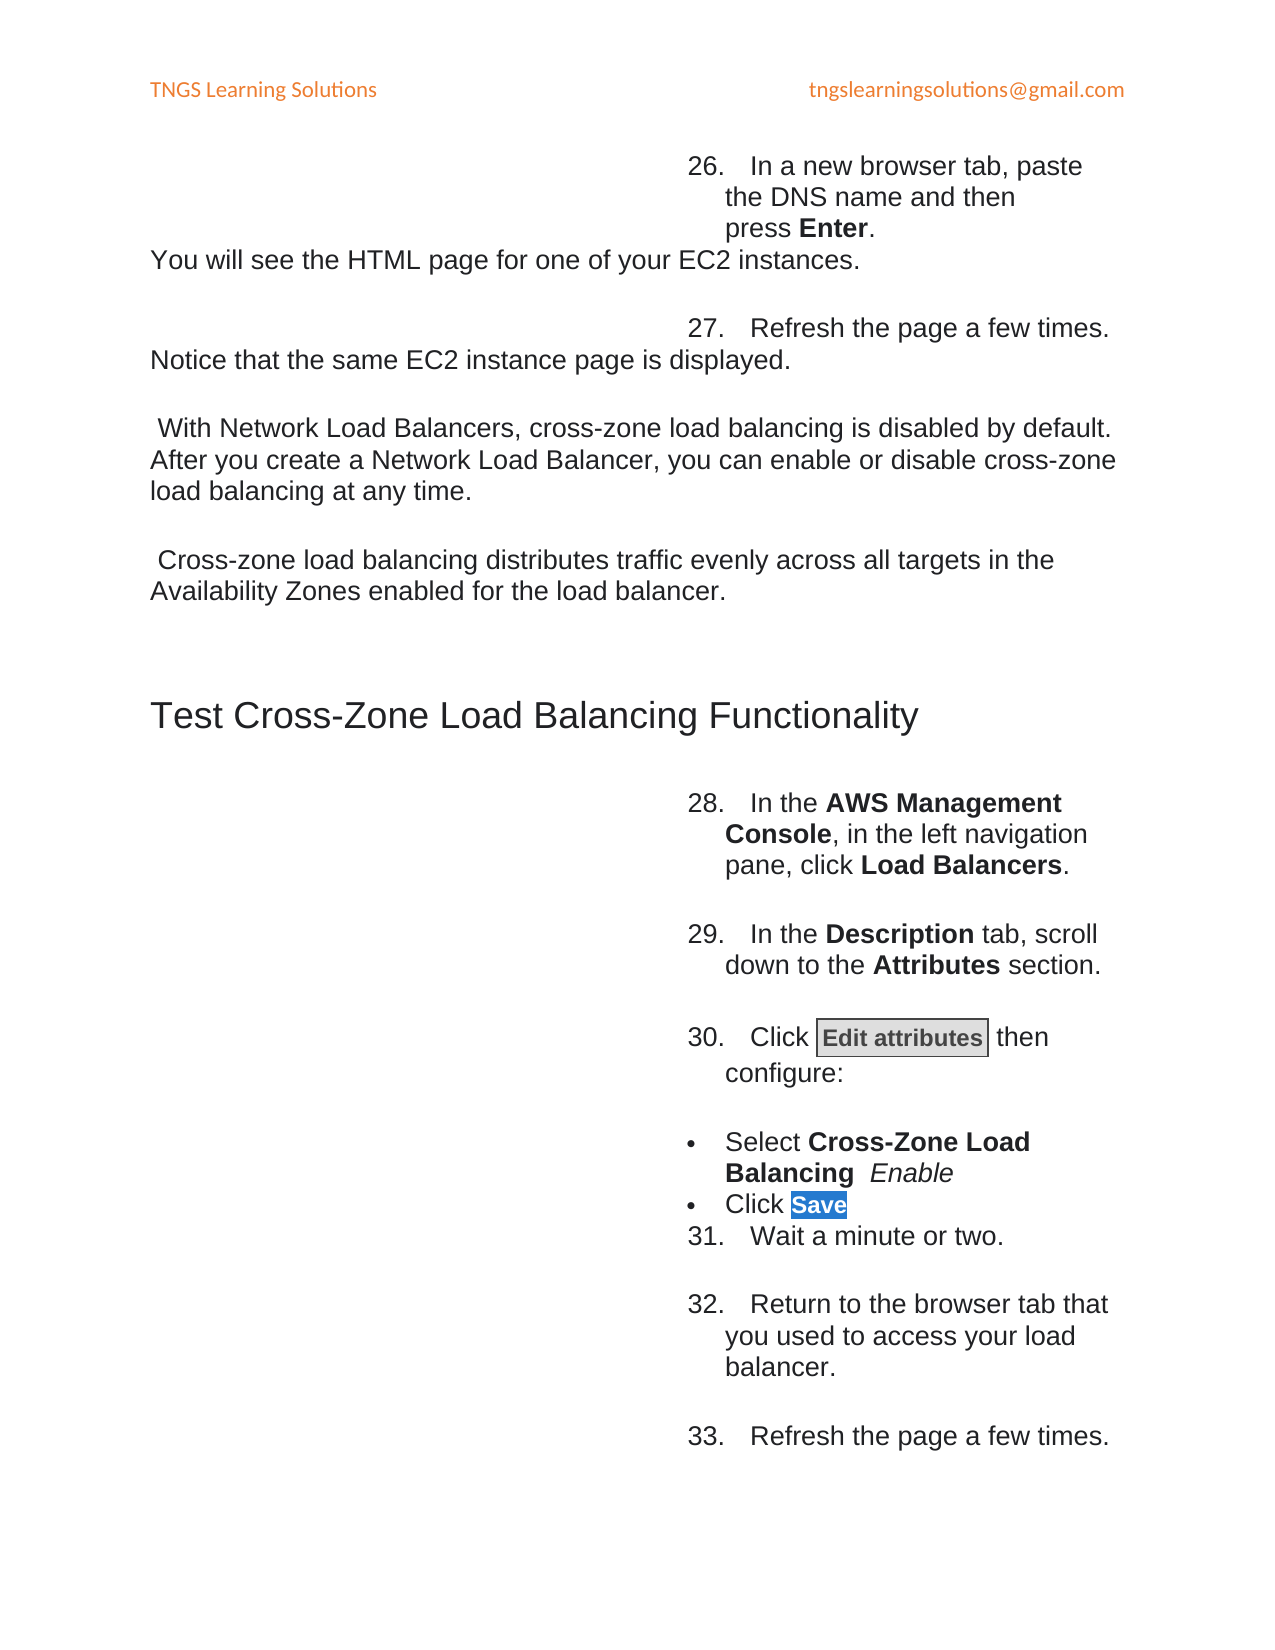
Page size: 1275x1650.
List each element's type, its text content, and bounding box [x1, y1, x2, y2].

list Refresh the page a few times. [687, 312, 1125, 344]
list In a new browser tab, paste the DNS name and then press Enter. [687, 150, 1125, 244]
text Test Cross-Zone Load Balancing Functionality [150, 694, 1125, 737]
list Click Edit attributes then configure: [687, 1018, 1125, 1088]
list Wait a minute or two. [687, 1220, 1125, 1251]
list In the AWS Management Console, in the left navigation pane, click Load Balancers. [687, 787, 1125, 881]
text With Network Load Balancers, cross-zone load balancing is disabled by default. After you create a Network Load Balancer, you can enable or disable cross-zone load balancing at any time. [150, 412, 1125, 506]
list Return to the browser tab that you used to access your load balancer. [687, 1288, 1125, 1382]
text You will see the HTML page for one of your EC2 instances. [150, 244, 1125, 275]
list Click Save [687, 1188, 1125, 1220]
list Refresh the page a few times. [687, 1420, 1125, 1451]
text Cross-zone load balancing distributes traffic evenly across all targets in the Availability Zones enabled for the load balancer. [150, 544, 1125, 606]
list Select Cross-Zone Load Balancing Enable [687, 1126, 1125, 1188]
list In the Description tab, scroll down to the Attributes section. [687, 918, 1125, 981]
text Notice that the same EC2 instance page is displayed. [150, 344, 1125, 375]
